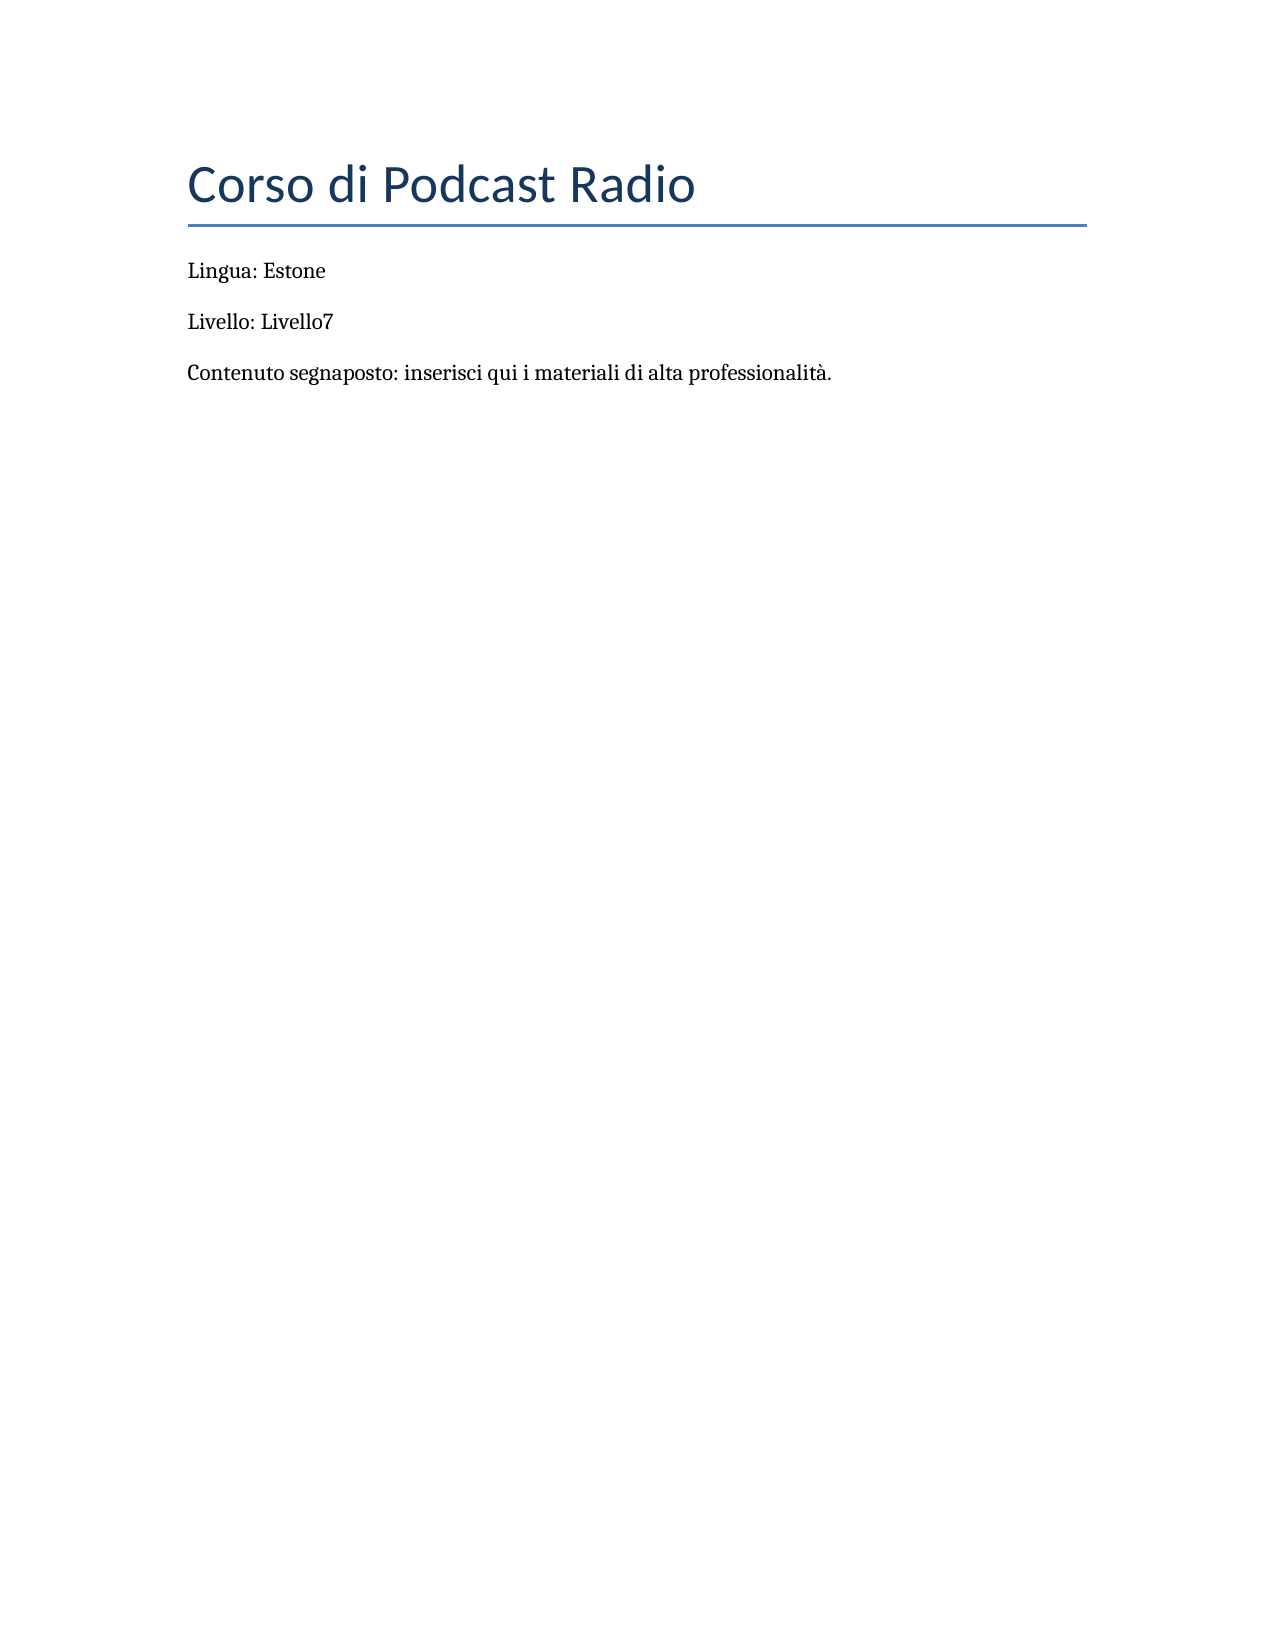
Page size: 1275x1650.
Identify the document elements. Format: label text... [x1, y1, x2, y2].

text Contenuto segnaposto: inserisci qui i materiali di alta professionalità. [187, 360, 1087, 386]
text Livello: Livello7 [187, 309, 1087, 335]
title Corso di Podcast Radio [187, 150, 1087, 227]
text Lingua: Estone [187, 258, 1087, 284]
